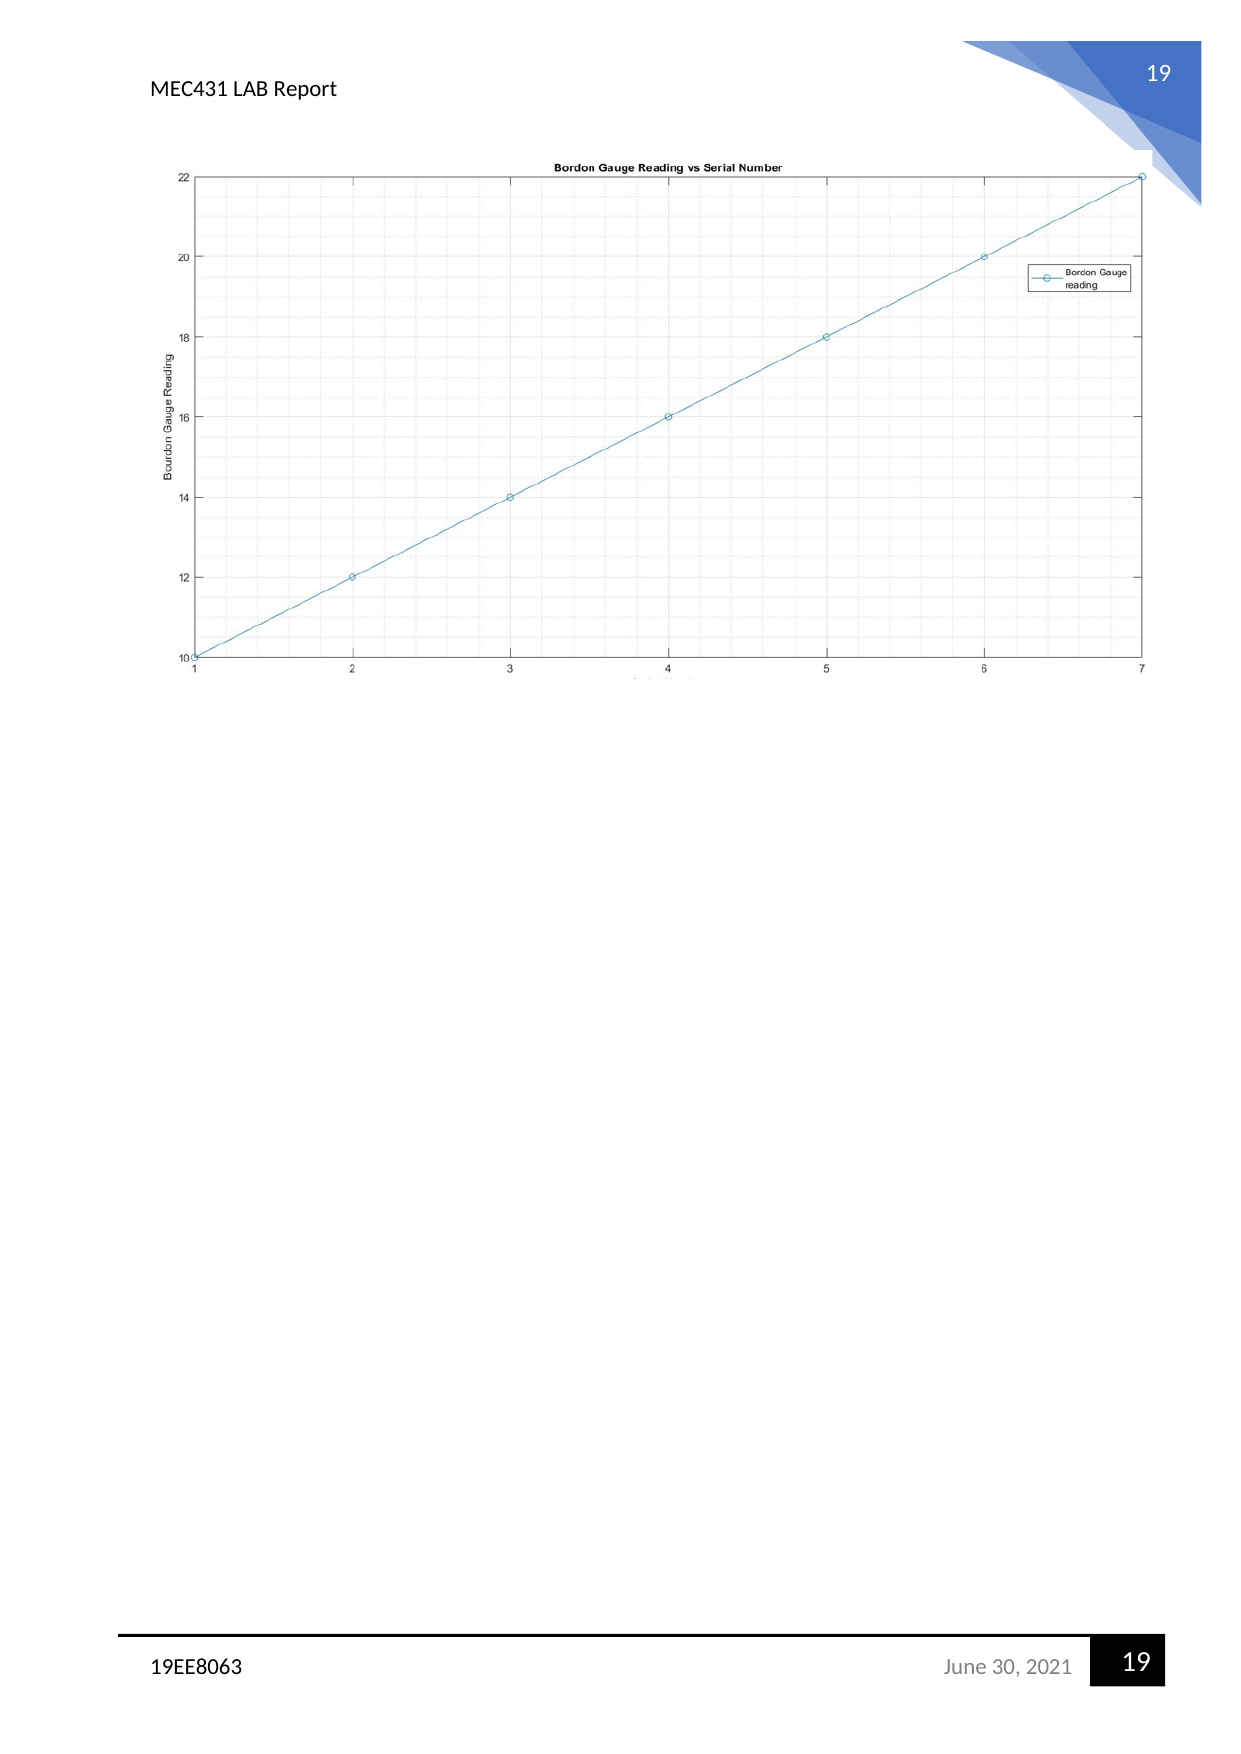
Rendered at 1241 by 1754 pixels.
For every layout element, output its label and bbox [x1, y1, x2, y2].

picture [150, 41, 1202, 679]
